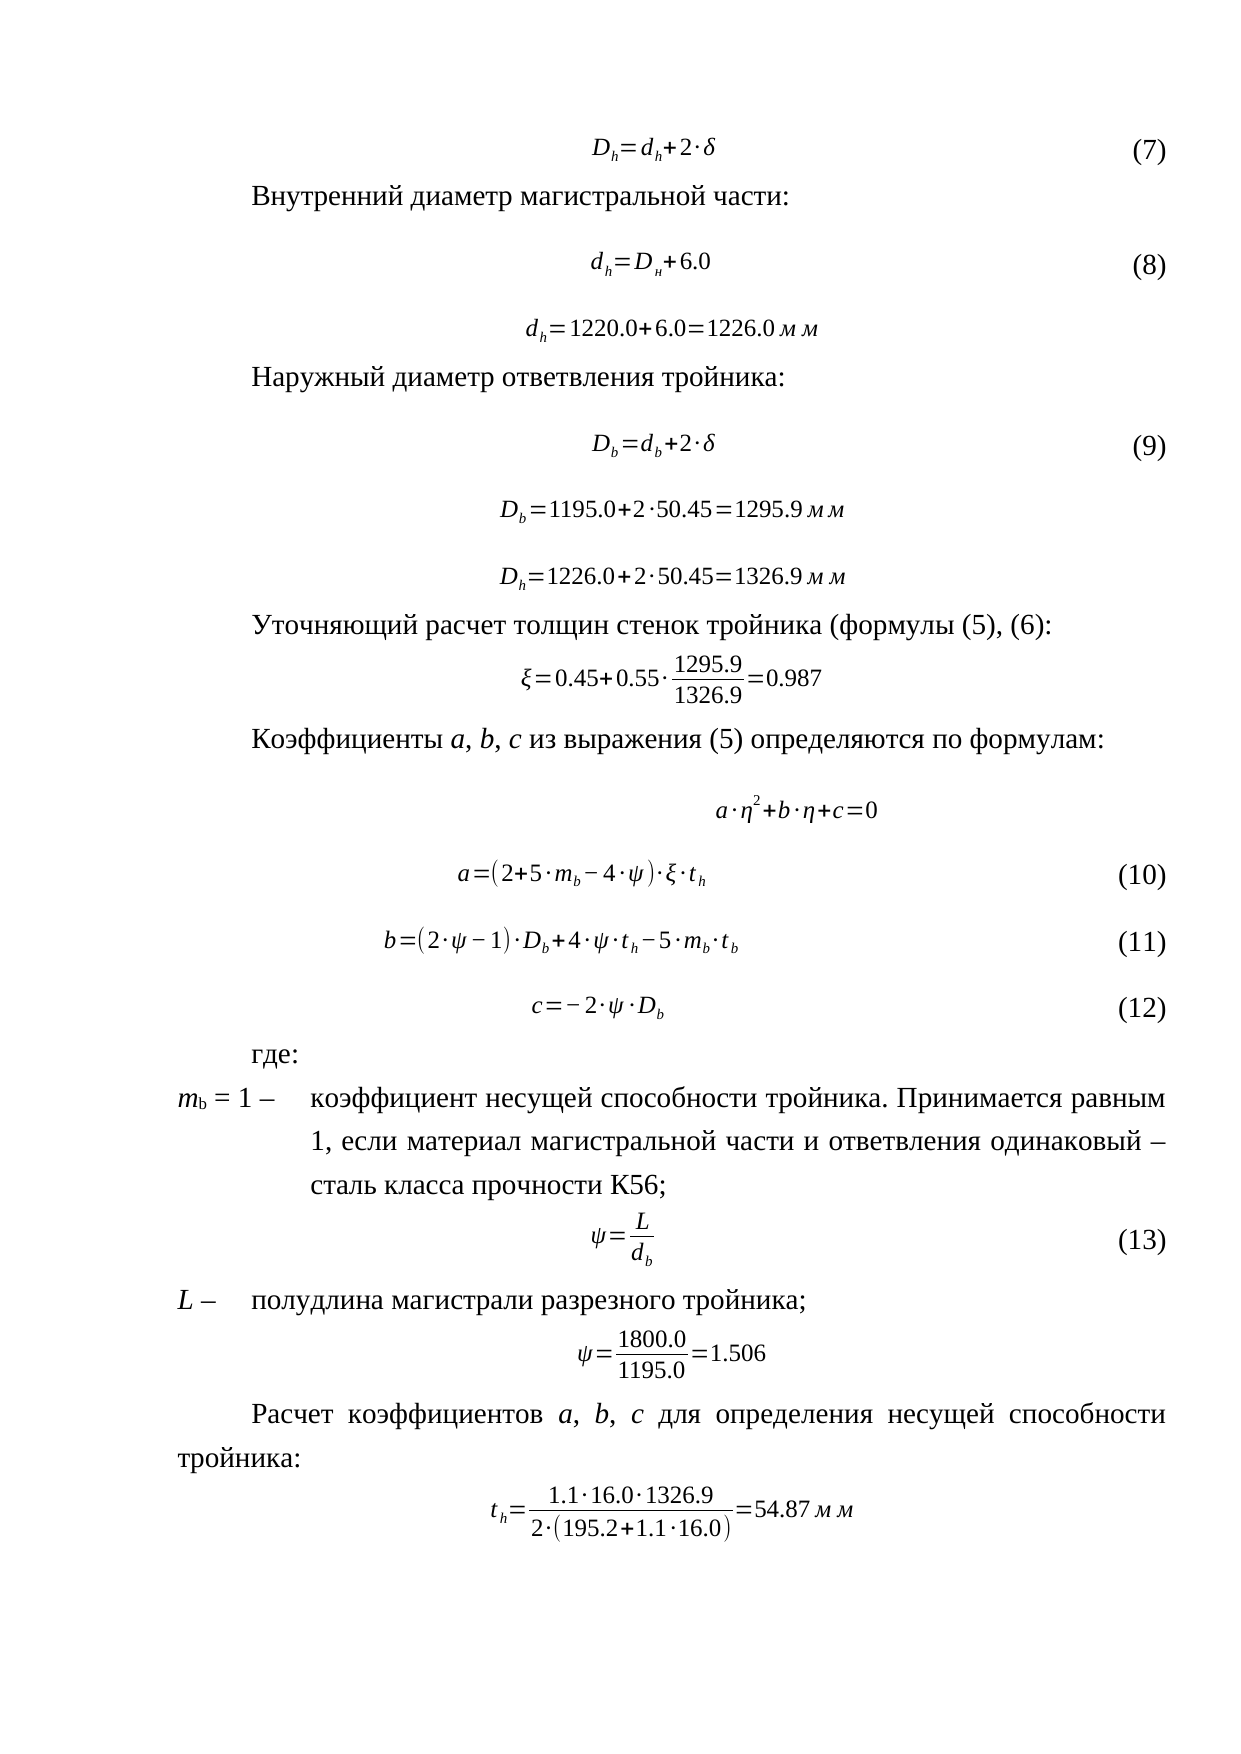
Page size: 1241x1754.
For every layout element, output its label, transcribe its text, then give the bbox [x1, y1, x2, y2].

text (9) [177, 399, 1166, 462]
text (8) [177, 218, 1166, 280]
text где: [177, 1028, 1166, 1072]
text L – полудлина магистрали разрезного тройника; [177, 1274, 1166, 1318]
text (13) [177, 1207, 1166, 1270]
text Внутренний диаметр магистральной части: [177, 170, 1166, 214]
text (11) [177, 895, 1166, 957]
text Коэффициенты a, b, c из выражения (5) определяются по формулам: [177, 714, 1166, 757]
text Наружный диаметр ответвления тройника: [177, 351, 1166, 395]
text (12) [177, 962, 1166, 1024]
text Уточняющий расчет толщин стенок тройника (формулы (5), (6): [177, 599, 1166, 643]
text mb = 1 – коэффициент несущей способности тройника. Принимается равным 1, если материал магистральной части и ответвления одинаковый – сталь класса прочности К56; [177, 1072, 1166, 1203]
text (7) [177, 103, 1166, 166]
text (10) [177, 828, 1166, 891]
text Расчет коэффициентов a, b, c для определения несущей способности тройника: [177, 1389, 1166, 1476]
